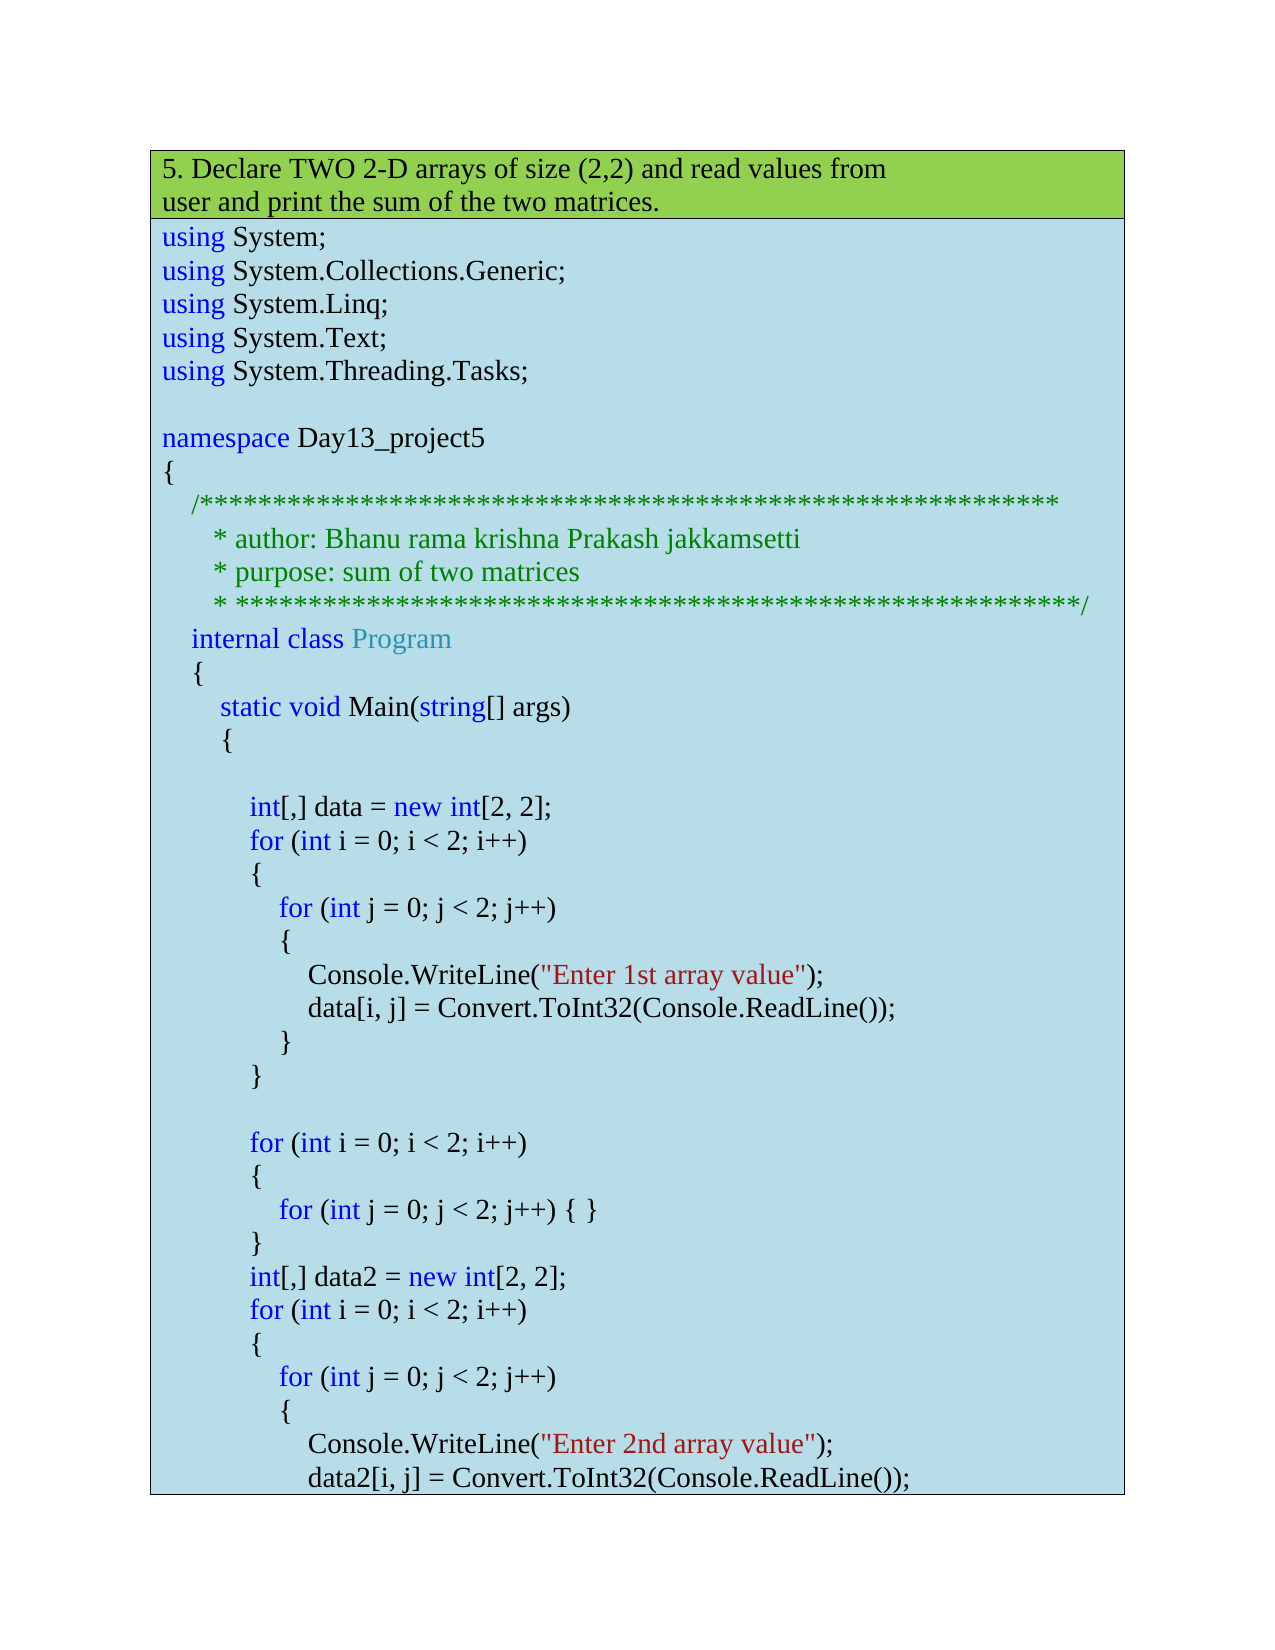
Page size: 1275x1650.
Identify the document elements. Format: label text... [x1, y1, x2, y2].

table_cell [151, 219, 1124, 1494]
table_header 5. Declare TWO 2-D arrays of size (2,2) and read values from user and print the sum of the two matrices. [151, 151, 1124, 218]
